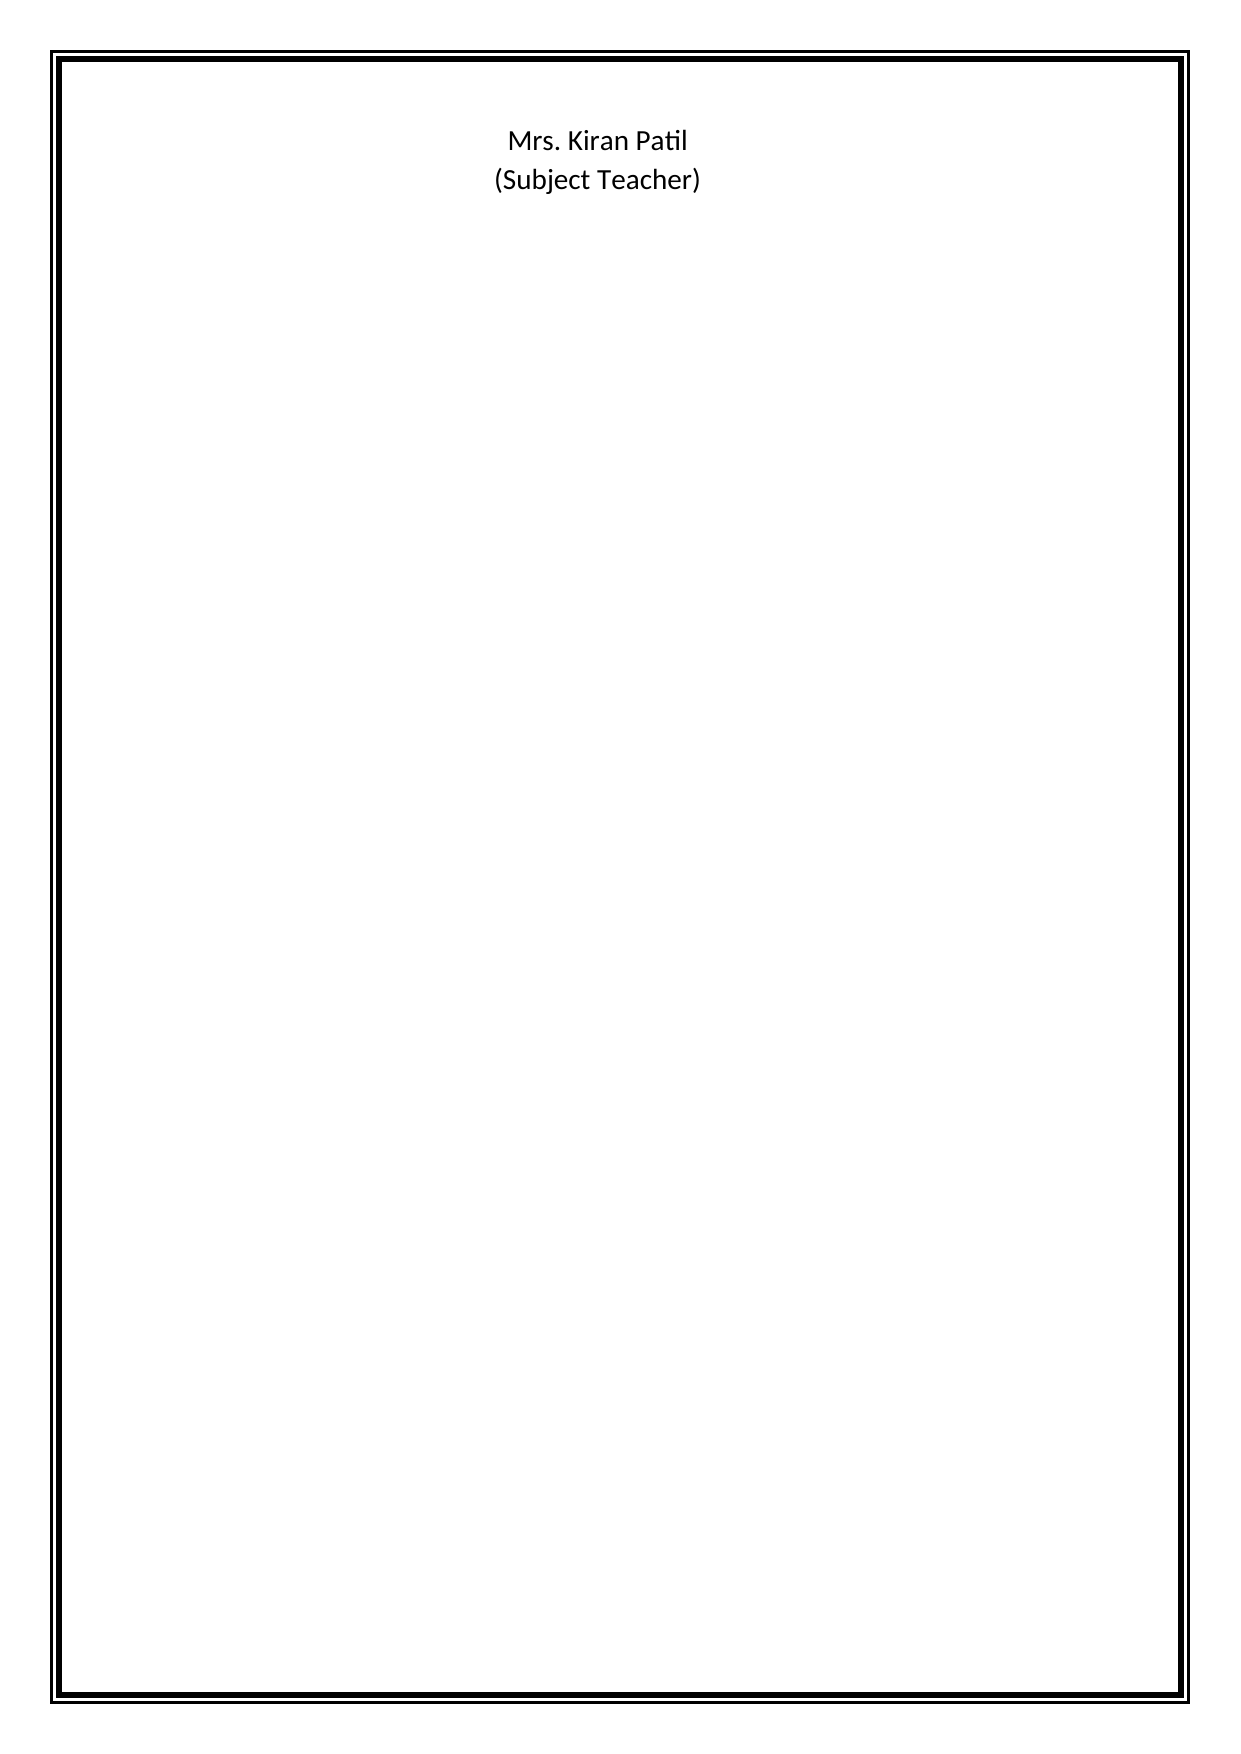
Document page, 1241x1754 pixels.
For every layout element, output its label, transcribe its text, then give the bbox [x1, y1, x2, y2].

text (Subject Teacher) [112, 161, 1082, 197]
text Mrs. Kiran Patil [112, 122, 1082, 158]
